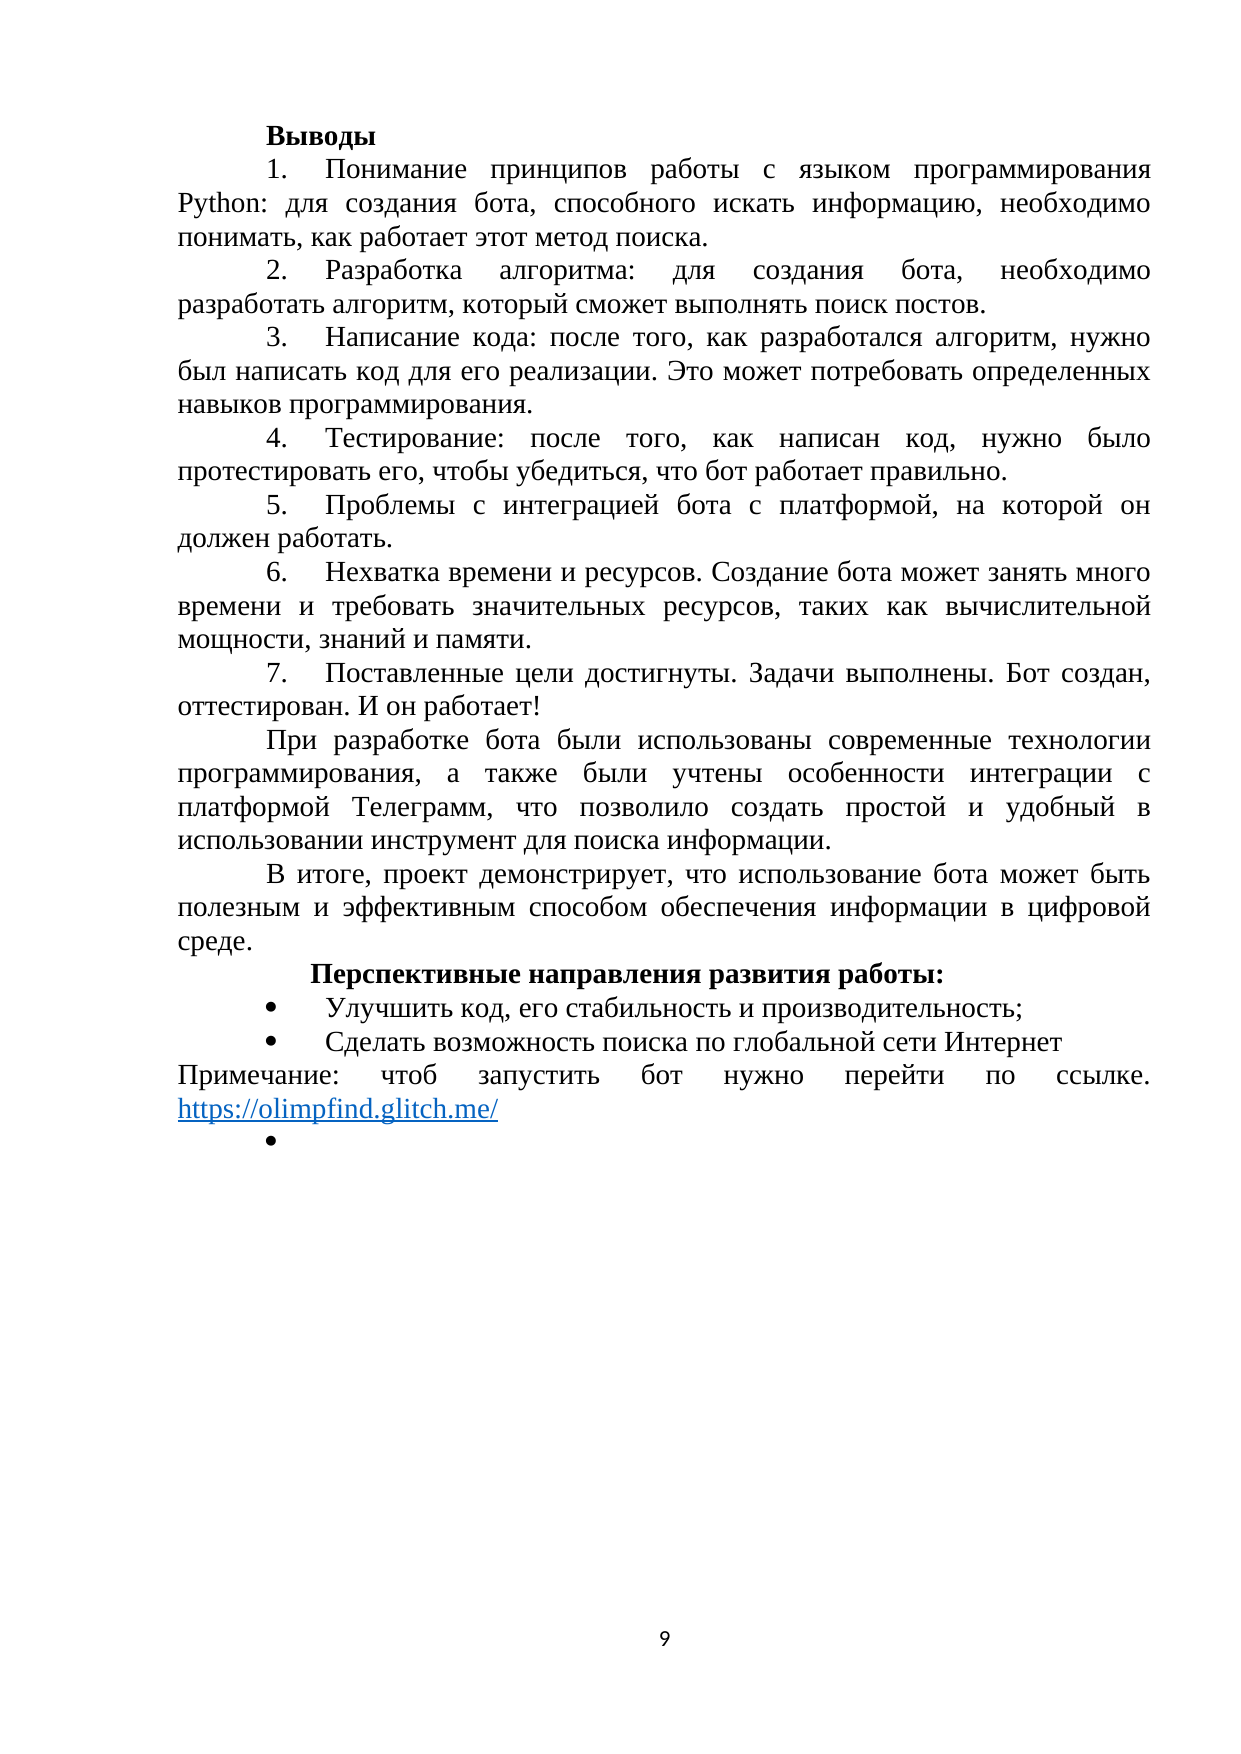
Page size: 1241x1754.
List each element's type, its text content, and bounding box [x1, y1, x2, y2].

list Проблемы с интеграцией бота с платформой, на которой он должен работать. [177, 487, 1152, 554]
text При разработке бота были использованы современные технологии программирования, а также были учтены особенности интеграции с платформой Телеграмм, что позволило создать простой и удобный в использовании инструмент для поиска информации. [177, 722, 1152, 856]
list Написание кода: после того, как разработался алгоритм, нужно был написать код для его реализации. Это может потребовать определенных навыков программирования. [177, 319, 1152, 420]
subtitle Выводы [177, 118, 1152, 152]
list Нехватка времени и ресурсов. Создание бота может занять много времени и требовать значительных ресурсов, таких как вычислительной мощности, знаний и памяти. [177, 554, 1152, 655]
list Поставленные цели достигнуты. Задачи выполнены. Бот создан, оттестирован. И он работает! [177, 655, 1152, 722]
list Разработка алгоритма: для создания бота, необходимо разработать алгоритм, который сможет выполнять поиск постов. [177, 252, 1152, 319]
list Улучшить код, его стабильность и производительность; [177, 990, 1152, 1024]
list Сделать возможность поиска по глобальной сети Интернет [177, 1024, 1152, 1057]
text Примечание: чтоб запустить бот нужно перейти по ссылке. https://olimpfind.glitch.me/ [177, 1057, 1152, 1124]
list Тестирование: после того, как написан код, нужно было протестировать его, чтобы убедиться, что бот работает правильно. [177, 420, 1152, 487]
text Перспективные направления развития работы: [222, 957, 1152, 990]
text В итоге, проект демонстрирует, что использование бота может быть полезным и эффективным способом обеспечения информации в цифровой среде. [177, 856, 1152, 957]
list Понимание принципов работы с языком программирования Python: для создания бота, способного искать информацию, необходимо понимать, как работает этот метод поиска. [177, 152, 1152, 252]
